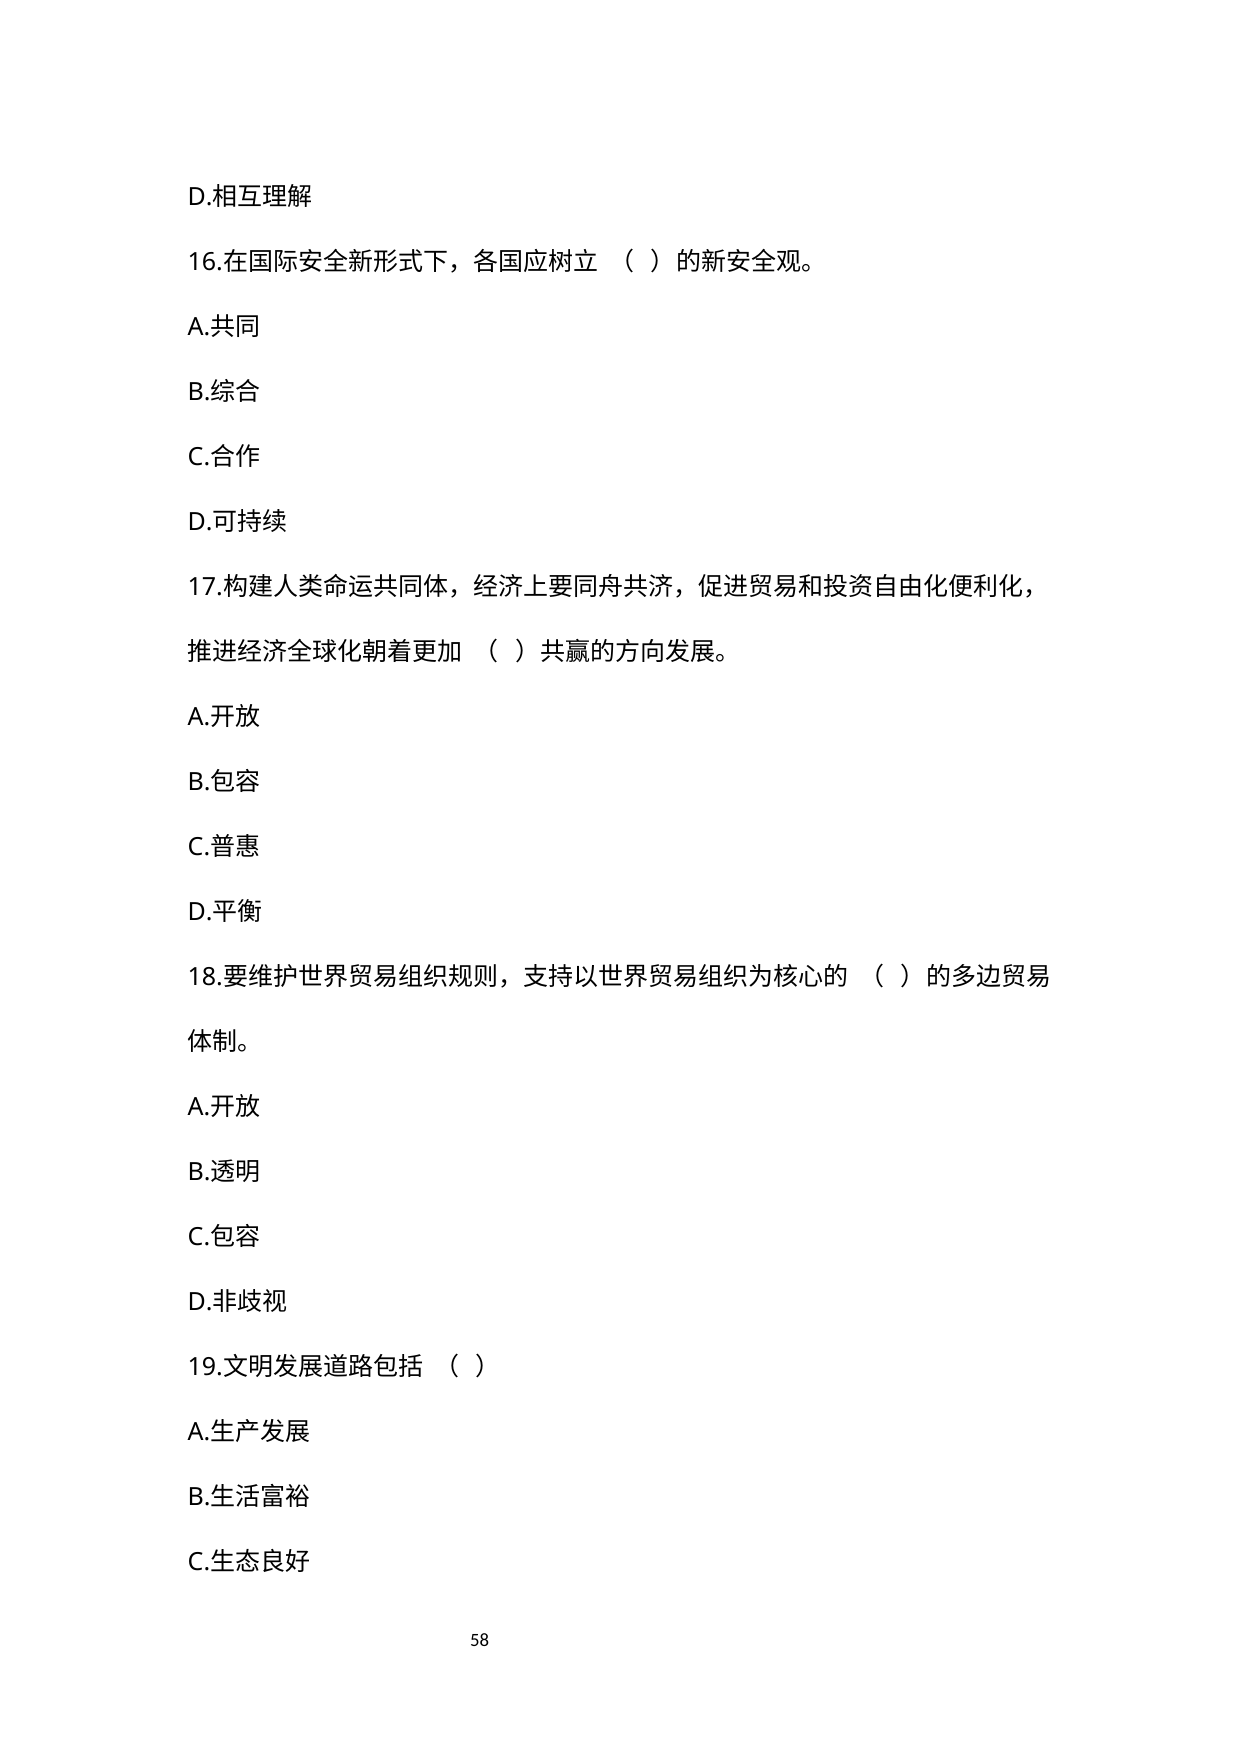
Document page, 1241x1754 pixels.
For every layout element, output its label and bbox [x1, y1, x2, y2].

text [187, 162, 1053, 1592]
